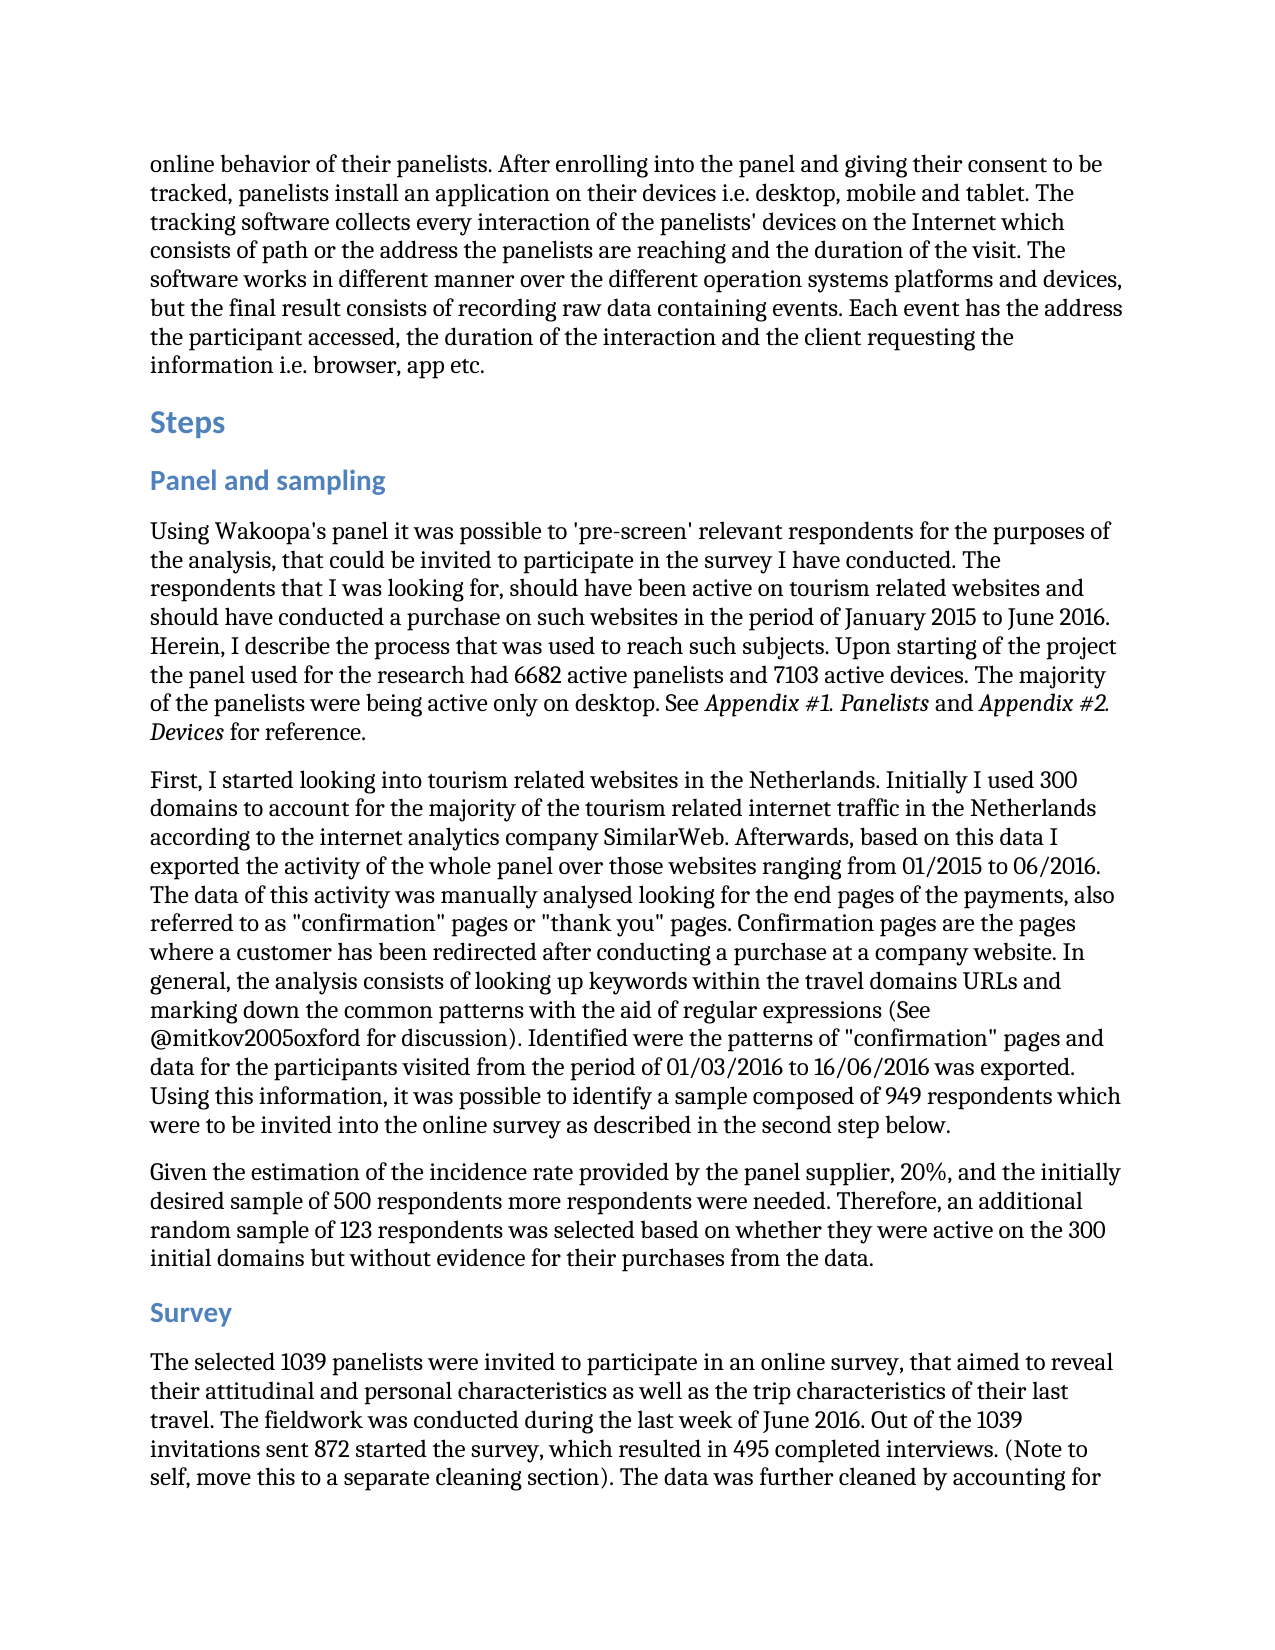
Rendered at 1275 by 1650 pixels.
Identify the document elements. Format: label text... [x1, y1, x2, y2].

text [150, 1348, 1125, 1492]
subtitle Panel and sampling [150, 462, 1125, 498]
text Given the estimation of the incidence rate provided by the panel supplier, 20%, and the initially desired sample of 500 respondents more respondents were needed. Therefore, an additional random sample of 123 respondents was selected based on whether they were active on the 300 initial domains but without evidence for their purchases from the data. [150, 1158, 1125, 1273]
subtitle Survey [150, 1294, 1125, 1329]
text Using Wakoopa's panel it was possible to 'pre-screen' relevant respondents for the purposes of the analysis, that could be invited to participate in the survey I have conducted. The respondents that I was looking for, should have been active on tourism related websites and should have conducted a purchase on such websites in the period of January 2015 to June 2016. Herein, I describe the process that was used to reach such subjects. Upon starting of the project the panel used for the research had 6682 active panelists and 7103 active devices. The majority of the panelists were being active only on desktop. See Appendix #1. Panelists and Appendix #2. Devices for reference. [150, 517, 1125, 747]
subtitle Steps [150, 401, 1125, 442]
text First, I started looking into tourism related websites in the Netherlands. Initially I used 300 domains to account for the majority of the tourism related internet traffic in the Netherlands according to the internet analytics company SimilarWeb. Afterwards, based on this data I exported the activity of the whole panel over those websites ranging from 01/2015 to 06/2016. The data of this activity was manually analysed looking for the end pages of the payments, also referred to as "confirmation" pages or "thank you" pages. Confirmation pages are the pages where a customer has been redirected after conducting a purchase at a company website. In general, the analysis consists of looking up keywords within the travel domains URLs and marking down the common patterns with the aid of regular expressions (See @mitkov2005oxford for discussion). Identified were the patterns of "confirmation" pages and data for the participants visited from the period of 01/03/2016 to 16/06/2016 was exported. Using this information, it was possible to identify a sample composed of 949 respondents which were to be invited into the online survey as described in the second step below. [150, 766, 1125, 1139]
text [150, 150, 1125, 380]
